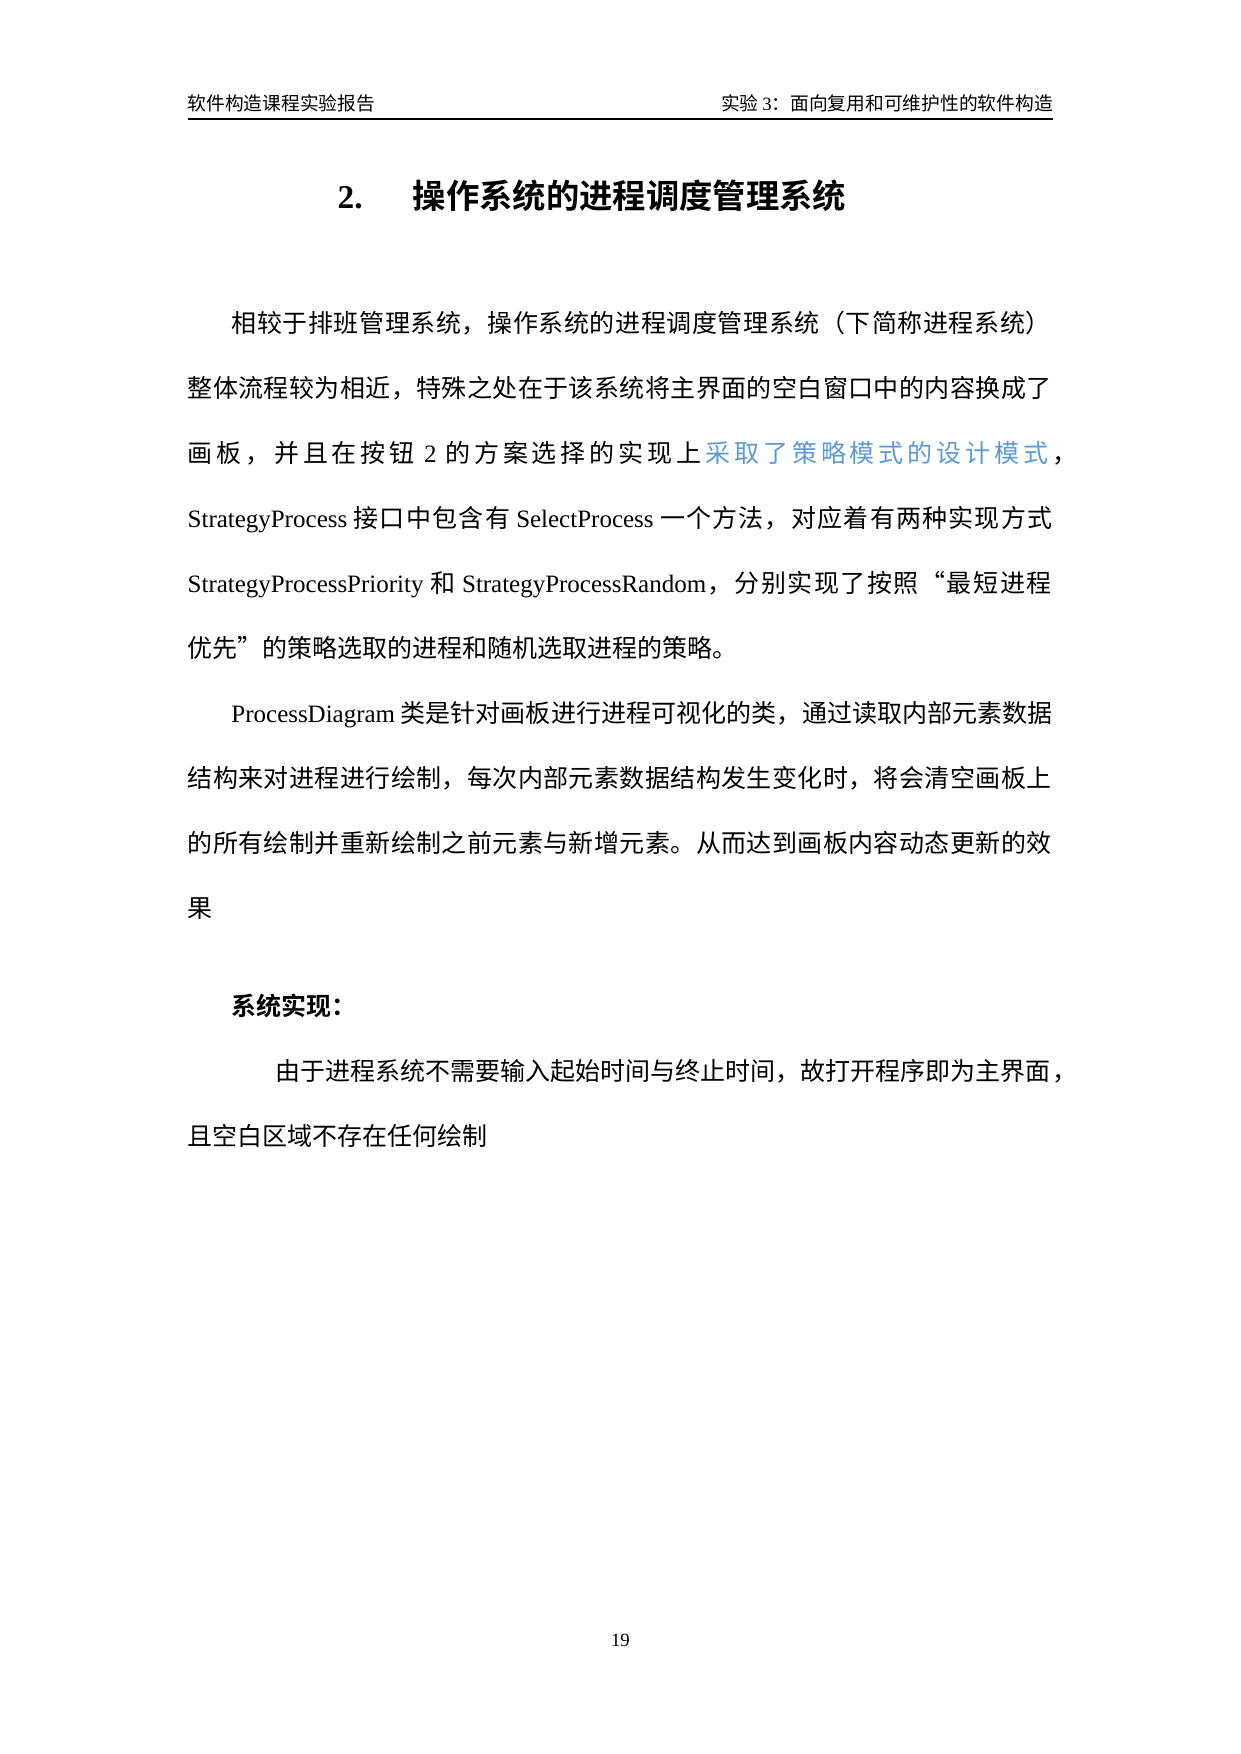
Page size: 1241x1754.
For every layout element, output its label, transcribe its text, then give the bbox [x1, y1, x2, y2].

text 由于进程系统不需要输入起始时间与终止时间，故打开程序即为主界面，且空白区域不存在任何绘制 [187, 1037, 1053, 1167]
text 系统实现： [187, 972, 1053, 1037]
text 相较于排班管理系统，操作系统的进程调度管理系统（下简称进程系统）整体流程较为相近，特殊之处在于该系统将主界面的空白窗口中的内容换成了画板，并且在按钮2的方案选择的实现上采取了策略模式的设计模式，StrategyProcess接口中包含有SelectProcess一个方法，对应着有两种实现方式StrategyProcessPriority和StrategyProcessRandom，分别实现了按照“最短进程优先”的策略选取的进程和随机选取进程的策略。 [187, 289, 1053, 679]
text ProcessDiagram类是针对画板进行进程可视化的类，通过读取内部元素数据结构来对进程进行绘制，每次内部元素数据结构发生变化时，将会清空画板上的所有绘制并重新绘制之前元素与新增元素。从而达到画板内容动态更新的效果 [187, 679, 1053, 939]
subtitle 操作系统的进程调度管理系统 [337, 162, 1053, 227]
